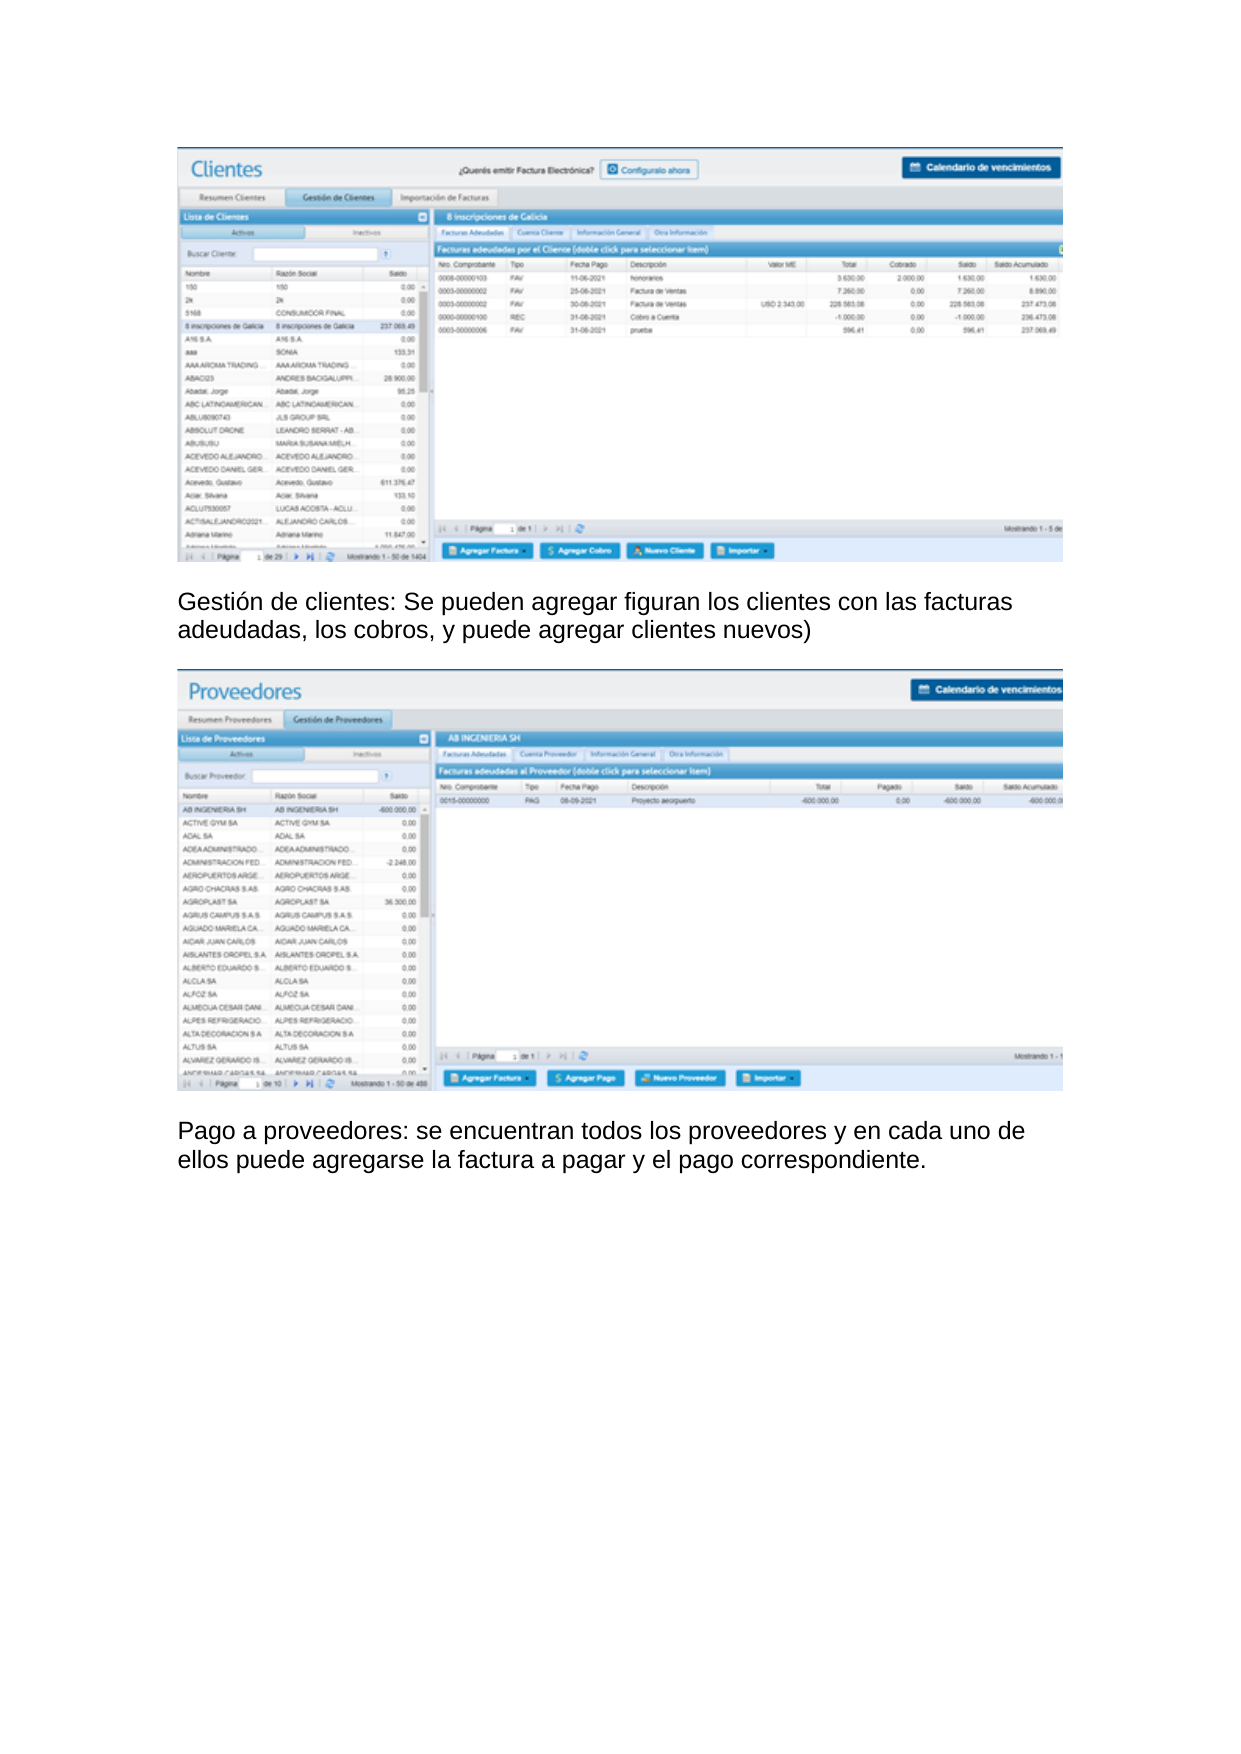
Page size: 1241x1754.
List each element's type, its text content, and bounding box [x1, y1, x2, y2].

text Gestión de clientes: Se pueden agregar figuran los clientes con las facturas adeudadas, los cobros, y puede agregar clientes nuevos) [177, 587, 1063, 644]
picture [177, 147, 1063, 562]
text Pago a proveedores: se encuentran todos los proveedores y en cada uno de ellos puede agregarse la factura a pagar y el pago correspondiente. [177, 1116, 1063, 1173]
picture [177, 669, 1063, 1091]
